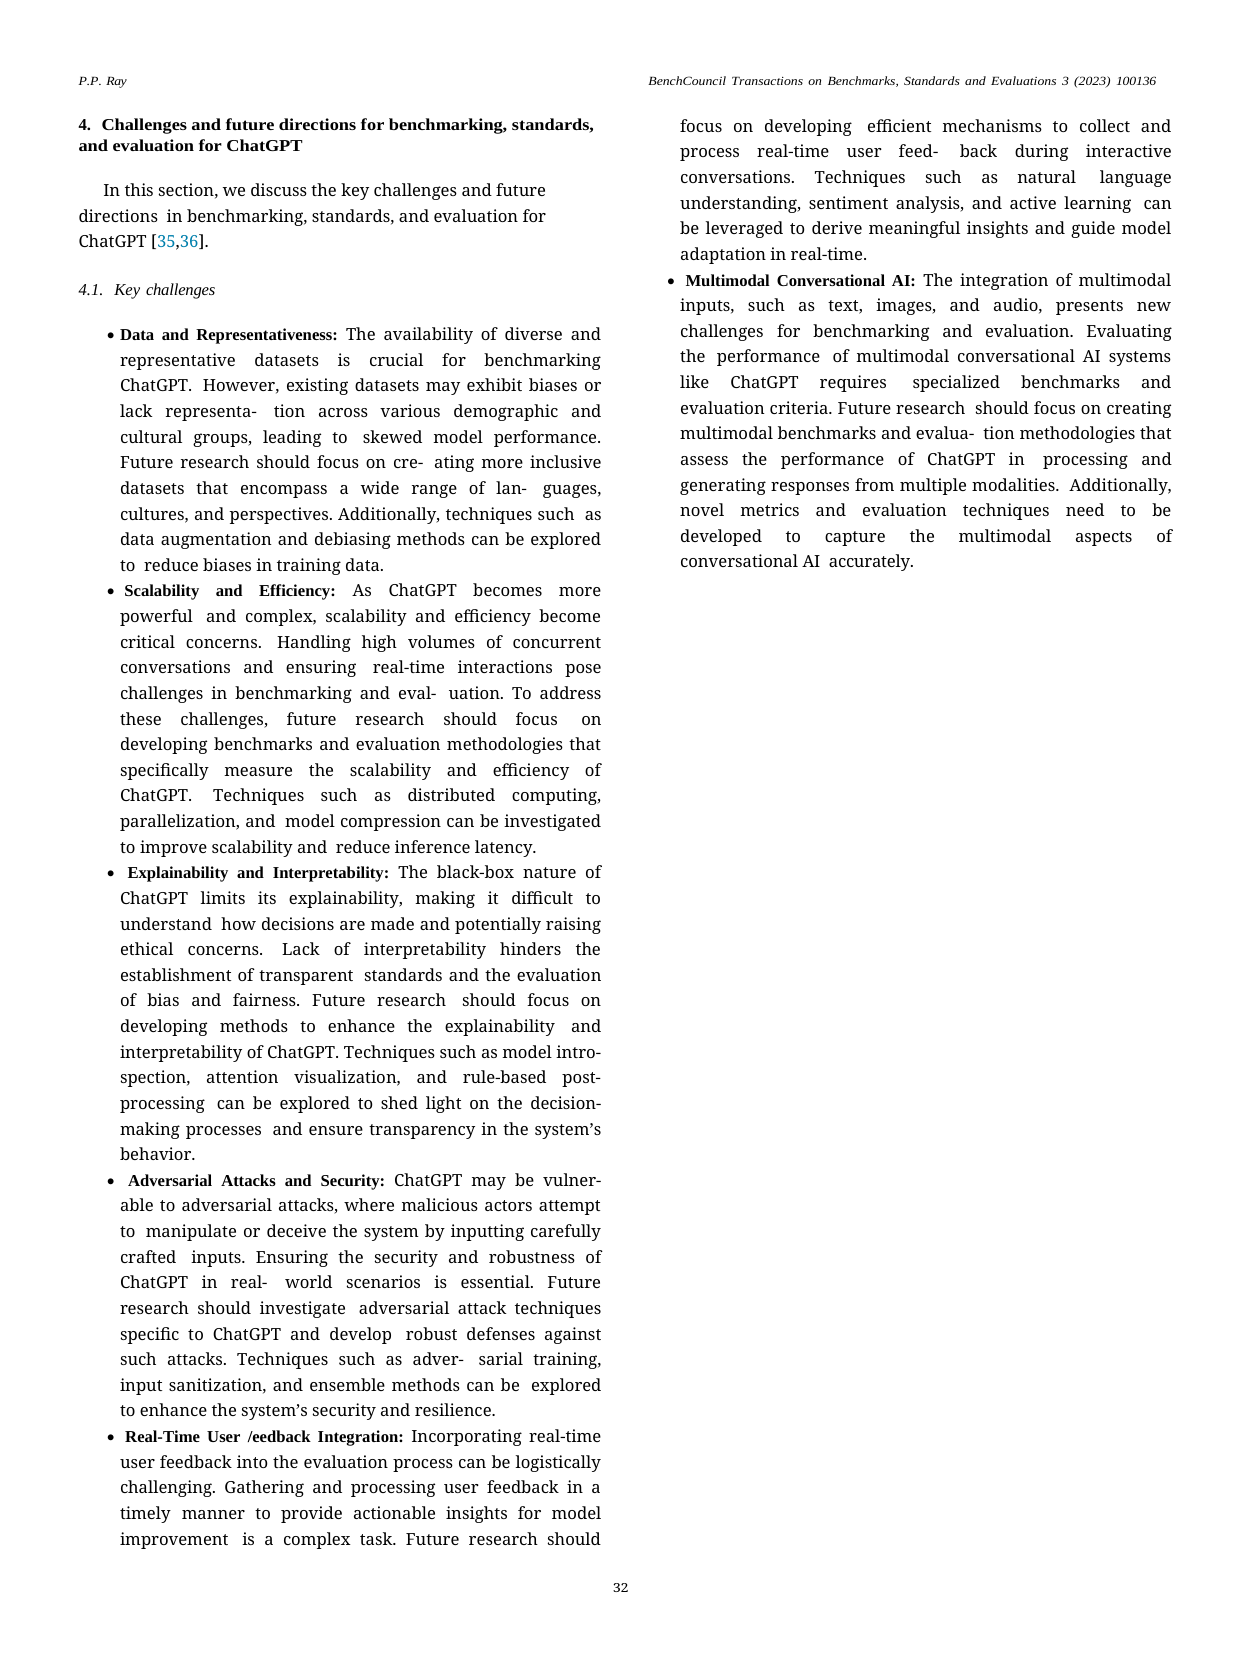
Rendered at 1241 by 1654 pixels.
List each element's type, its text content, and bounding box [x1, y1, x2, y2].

picture [167, 235, 174, 241]
list Key challenges [78, 279, 605, 299]
list Data and Representativeness: The availability of diverse and representative datasets is crucial for benchmarking ChatGPT. However, existing datasets may exhibit biases or lack representa- tion across various demographic and cultural groups, leading to skewed model performance. Future research should focus on cre- ating more inclusive datasets that encompass a wide range of lan- guages, cultures, and perspectives. Additionally, techniques such as data augmentation and debiasing methods can be explored to reduce biases in training data. [106, 323, 601, 576]
list Multimodal Conversational AI: The integration of multimodal inputs, such as text, images, and audio, presents new challenges for benchmarking and evaluation. Evaluating the performance of multimodal conversational AI systems like ChatGPT requires specialized benchmarks and evaluation criteria. Future research should focus on creating multimodal benchmarks and evalua- tion methodologies that assess the performance of ChatGPT in processing and generating responses from multiple modalities. Additionally, novel metrics and evaluation techniques need to be developed to capture the multimodal aspects of conversational AI accurately. [667, 268, 1172, 573]
list Real-Time User /eedback Integration: Incorporating real-time user feedback into the evaluation process can be logistically challenging. Gathering and processing user feedback in a timely manner to provide actionable insights for model improvement is a complex task. Future research should focus on developing efficient mechanisms to collect and process real-time user feed- back during interactive conversations. Techniques such as natural language understanding, sentiment analysis, and active learning can be leveraged to derive meaningful insights and guide model adaptation in real-time. [667, 114, 1172, 265]
list Scalability and Efficiency: As ChatGPT becomes more powerful and complex, scalability and efficiency become critical concerns. Handling high volumes of concurrent conversations and ensuring real-time interactions pose challenges in benchmarking and eval- uation. To address these challenges, future research should focus on developing benchmarks and evaluation methodologies that specifically measure the scalability and efficiency of ChatGPT. Techniques such as distributed computing, parallelization, and model compression can be investigated to improve scalability and reduce inference latency. [106, 579, 601, 858]
list Real-Time User /eedback Integration: Incorporating real-time user feedback into the evaluation process can be logistically challenging. Gathering and processing user feedback in a timely manner to provide actionable insights for model improvement is a complex task. Future research should focus on developing efficient mechanisms to collect and process real-time user feed- back during interactive conversations. Techniques such as natural language understanding, sentiment analysis, and active learning can be leveraged to derive meaningful insights and guide model adaptation in real-time. [106, 1425, 601, 1550]
list Adversarial Attacks and Security: ChatGPT may be vulner- able to adversarial attacks, where malicious actors attempt to manipulate or deceive the system by inputting carefully crafted inputs. Ensuring the security and robustness of ChatGPT in real- world scenarios is essential. Future research should investigate adversarial attack techniques specific to ChatGPT and develop robust defenses against such attacks. Techniques such as adver- sarial training, input sanitization, and ensemble methods can be explored to enhance the system’s security and resilience. [106, 1168, 601, 1422]
subtitle Challenges and future directions for benchmarking, standards, and evaluation for ChatGPT [78, 114, 601, 155]
list Explainability and Interpretability: The black-box nature of ChatGPT limits its explainability, making it difficult to understand how decisions are made and potentially raising ethical concerns. Lack of interpretability hinders the establishment of transparent standards and the evaluation of bias and fairness. Future research should focus on developing methods to enhance the explainability and interpretability of ChatGPT. Techniques such as model intro- spection, attention visualization, and rule-based post-processing can be explored to shed light on the decision-making processes and ensure transparency in the system’s behavior. [106, 861, 601, 1166]
text In this section, we discuss the key challenges and future directions in benchmarking, standards, and evaluation for ChatGPT [35,36]. [78, 178, 602, 252]
